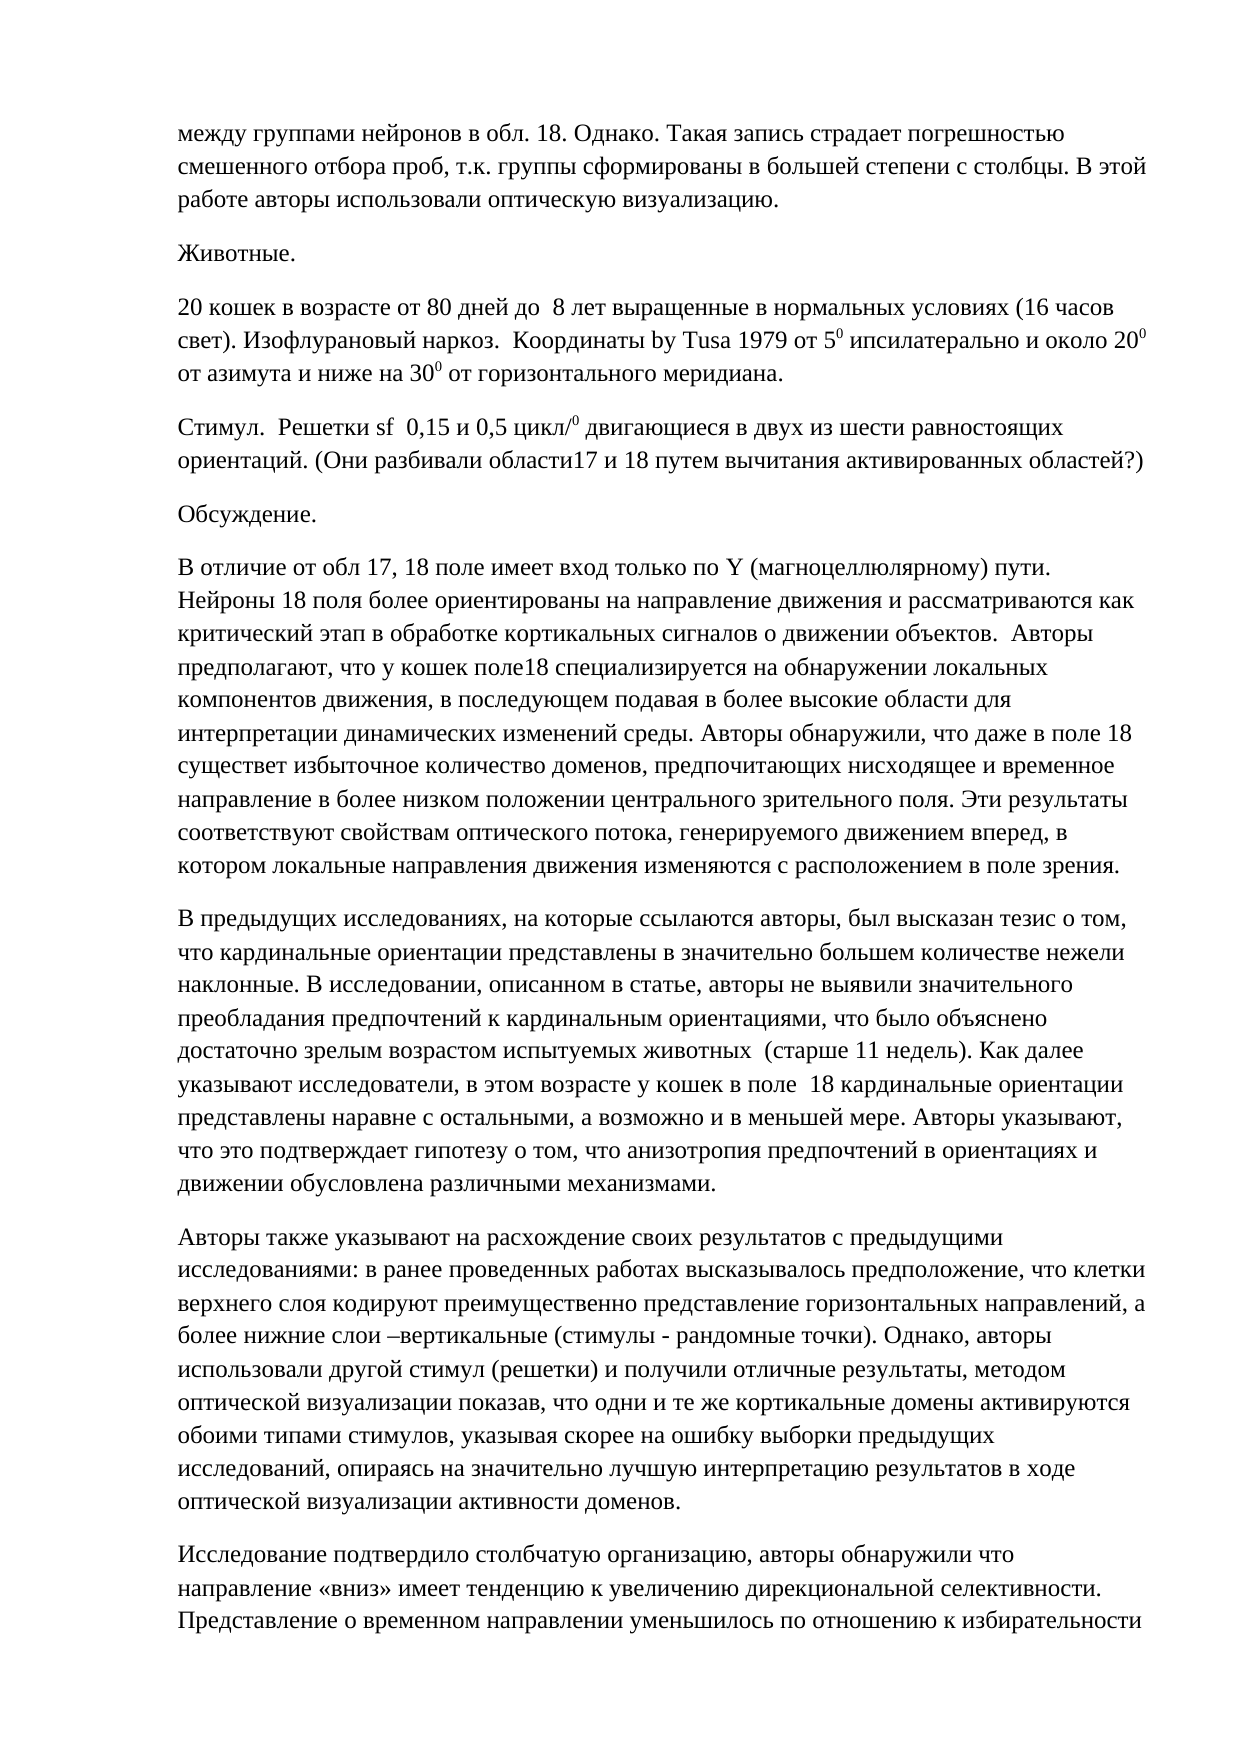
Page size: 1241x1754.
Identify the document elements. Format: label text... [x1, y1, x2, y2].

text В отличие от обл 17, 18 поле имеет вход только по Y (магноцеллюлярному) пути. Нейроны 18 поля более ориентированы на направление движения и рассматриваются как критический этап в обработке кортикальных сигналов о движении объектов. Авторы предполагают, что у кошек поле18 специализируется на обнаружении локальных компонентов движения, в последующем подавая в более высокие области для интерпретации динамических изменений среды. Авторы обнаружили, что даже в поле 18 существет избыточное количество доменов, предпочитающих нисходящее и временное направление в более низком положении центрального зрительного поля. Эти результаты соответствуют свойствам оптического потока, генерируемого движением вперед, в котором локальные направления движения изменяются с расположением в поле зрения. [177, 552, 1152, 878]
text Стимул. Решетки sf 0,15 и 0,5 цикл/0 двигающиеся в двух из шести равностоящих ориентаций. (Они разбивали области17 и 18 путем вычитания активированных областей?) [177, 412, 1152, 473]
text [177, 118, 1152, 213]
text В предыдущих исследованиях, на которые ссылаются авторы, был высказан тезис о том, что кардинальные ориентации представлены в значительно большем количестве нежели наклонные. В исследовании, описанном в статье, авторы не выявили значительного преобладания предпочтений к кардинальным ориентациями, что было объяснено достаточно зрелым возрастом испытуемых животных (старше 11 недель). Как далее указывают исследователи, в этом возрасте у кошек в поле 18 кардинальные ориентации представлены наравне с остальными, а возможно и в меньшей мере. Авторы указывают, что это подтверждает гипотезу о том, что анизотропия предпочтений в ориентациях и движении обусловлена различными механизмами. [177, 903, 1152, 1196]
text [177, 1539, 1152, 1634]
text 20 кошек в возрасте от 80 дней до 8 лет выращенные в нормальных условиях (16 часов свет). Изофлурановый наркоз. Координаты by Tusa 1979 от 50 ипсилатерально и около 200 от азимута и ниже на 300 от горизонтального меридиана. [177, 292, 1152, 387]
text Животные. [177, 238, 1152, 267]
text Обсуждение. [177, 499, 1152, 527]
text Авторы также указывают на расхождение своих результатов с предыдущими исследованиями: в ранее проведенных работах высказывалось предположение, что клетки верхнего слоя кодируют преимущественно представление горизонтальных направлений, а более нижние слои –вертикальные (стимулы - рандомные точки). Однако, авторы использовали другой стимул (решетки) и получили отличные результаты, методом оптической визуализации показав, что одни и те же кортикальные домены активируются обоими типами стимулов, указывая скорее на ошибку выборки предыдущих исследований, опираясь на значительно лучшую интерпретацию результатов в ходе оптической визуализации активности доменов. [177, 1222, 1152, 1514]
